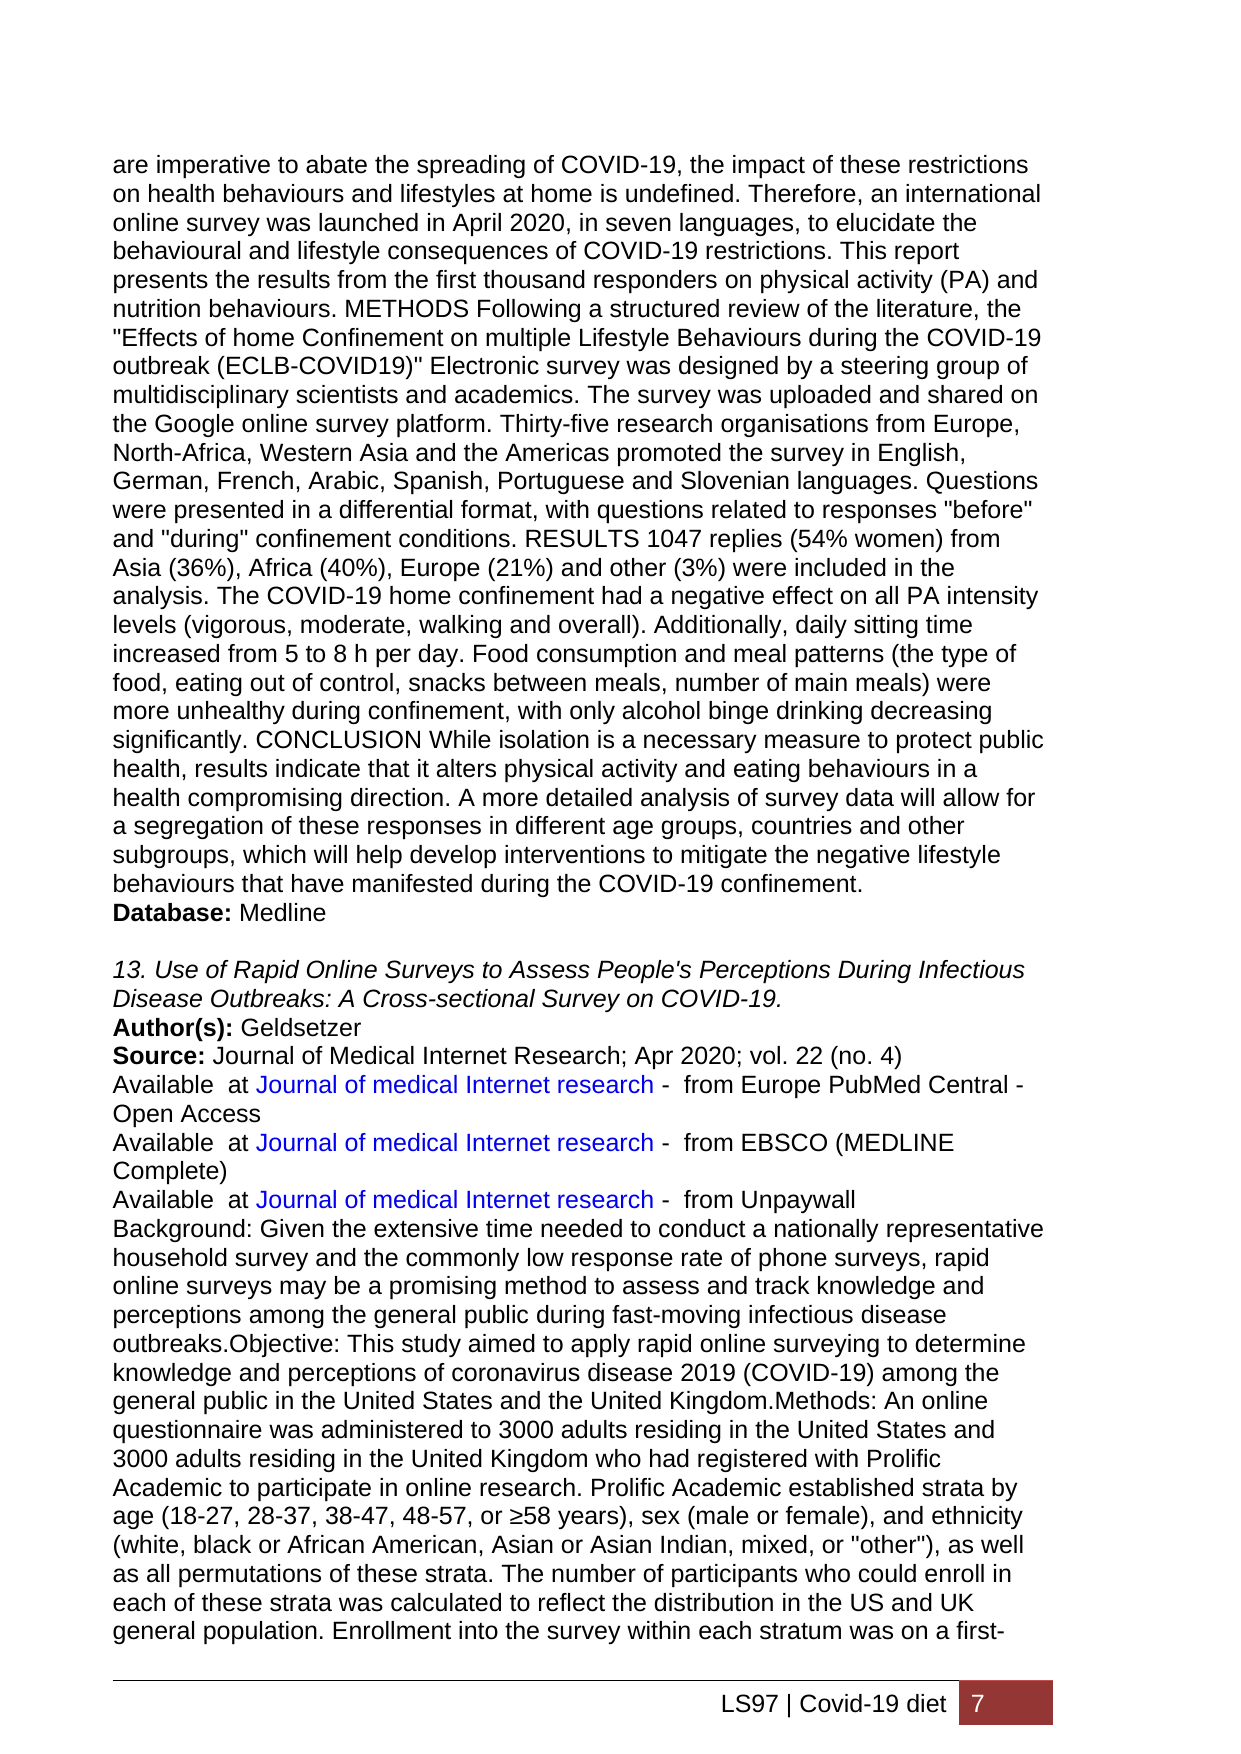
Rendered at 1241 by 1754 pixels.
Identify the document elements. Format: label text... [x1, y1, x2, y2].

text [112, 1214, 1053, 1645]
text Available at Journal of medical Internet research - from Unpaywall [112, 1185, 1053, 1214]
text Author(s): Geldsetzer [112, 1012, 1053, 1041]
text Available at Journal of medical Internet research - from EBSCO (MEDLINE Complete) [112, 1127, 1053, 1185]
text Available at Journal of medical Internet research - from Europe PubMed Central - Open Access [112, 1070, 1053, 1127]
text Source: Journal of Medical Internet Research; Apr 2020; vol. 22 (no. 4) [112, 1041, 1053, 1070]
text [112, 150, 1053, 897]
subtitle 13. Use of Rapid Online Surveys to Assess People's Perceptions During Infectious Disease Outbreaks: A Cross-sectional Survey on COVID-19. [112, 955, 1053, 1012]
text Database: Medline [112, 897, 1053, 926]
